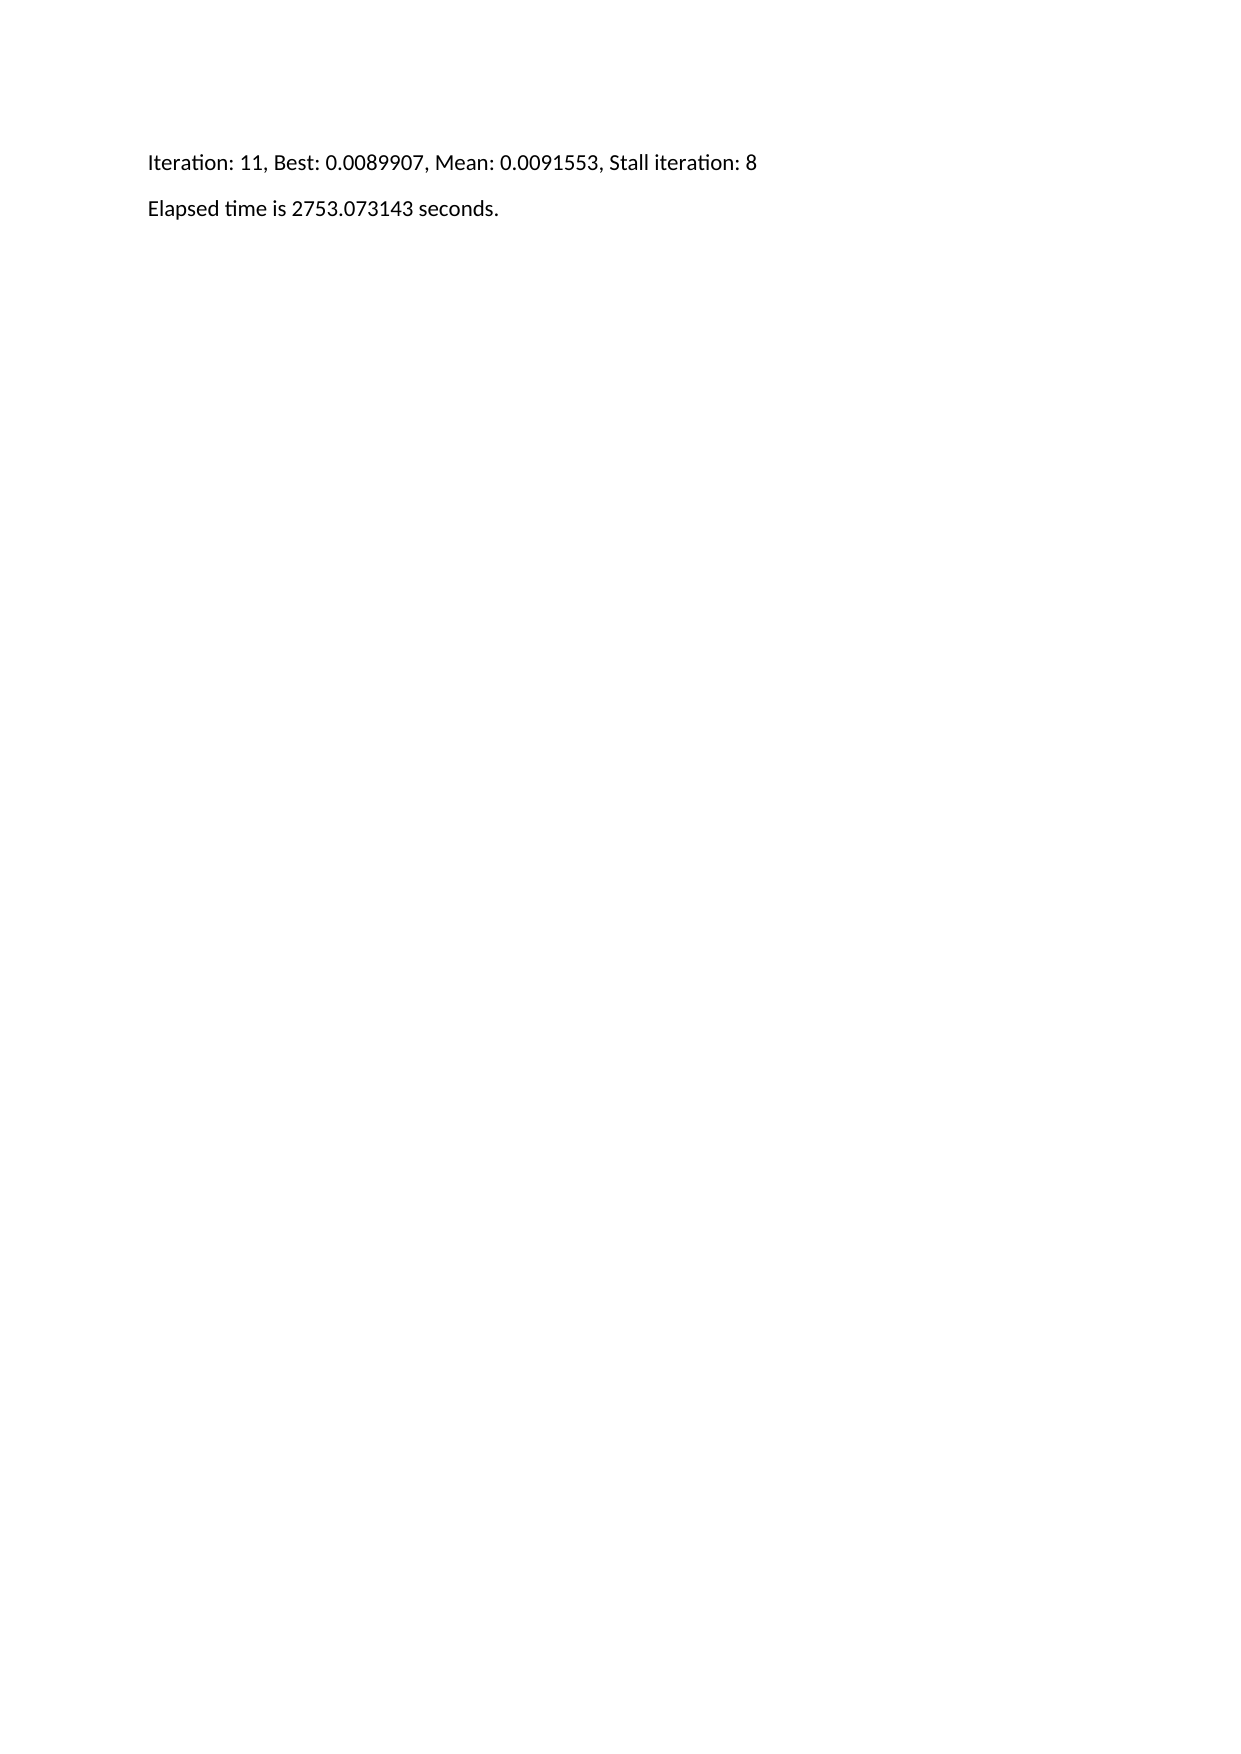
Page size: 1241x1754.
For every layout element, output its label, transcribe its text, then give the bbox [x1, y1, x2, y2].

text Elapsed time is 2753.073143 seconds. [148, 194, 1093, 222]
text Iteration: 11, Best: 0.0089907, Mean: 0.0091553, Stall iteration: 8 [148, 148, 1093, 176]
